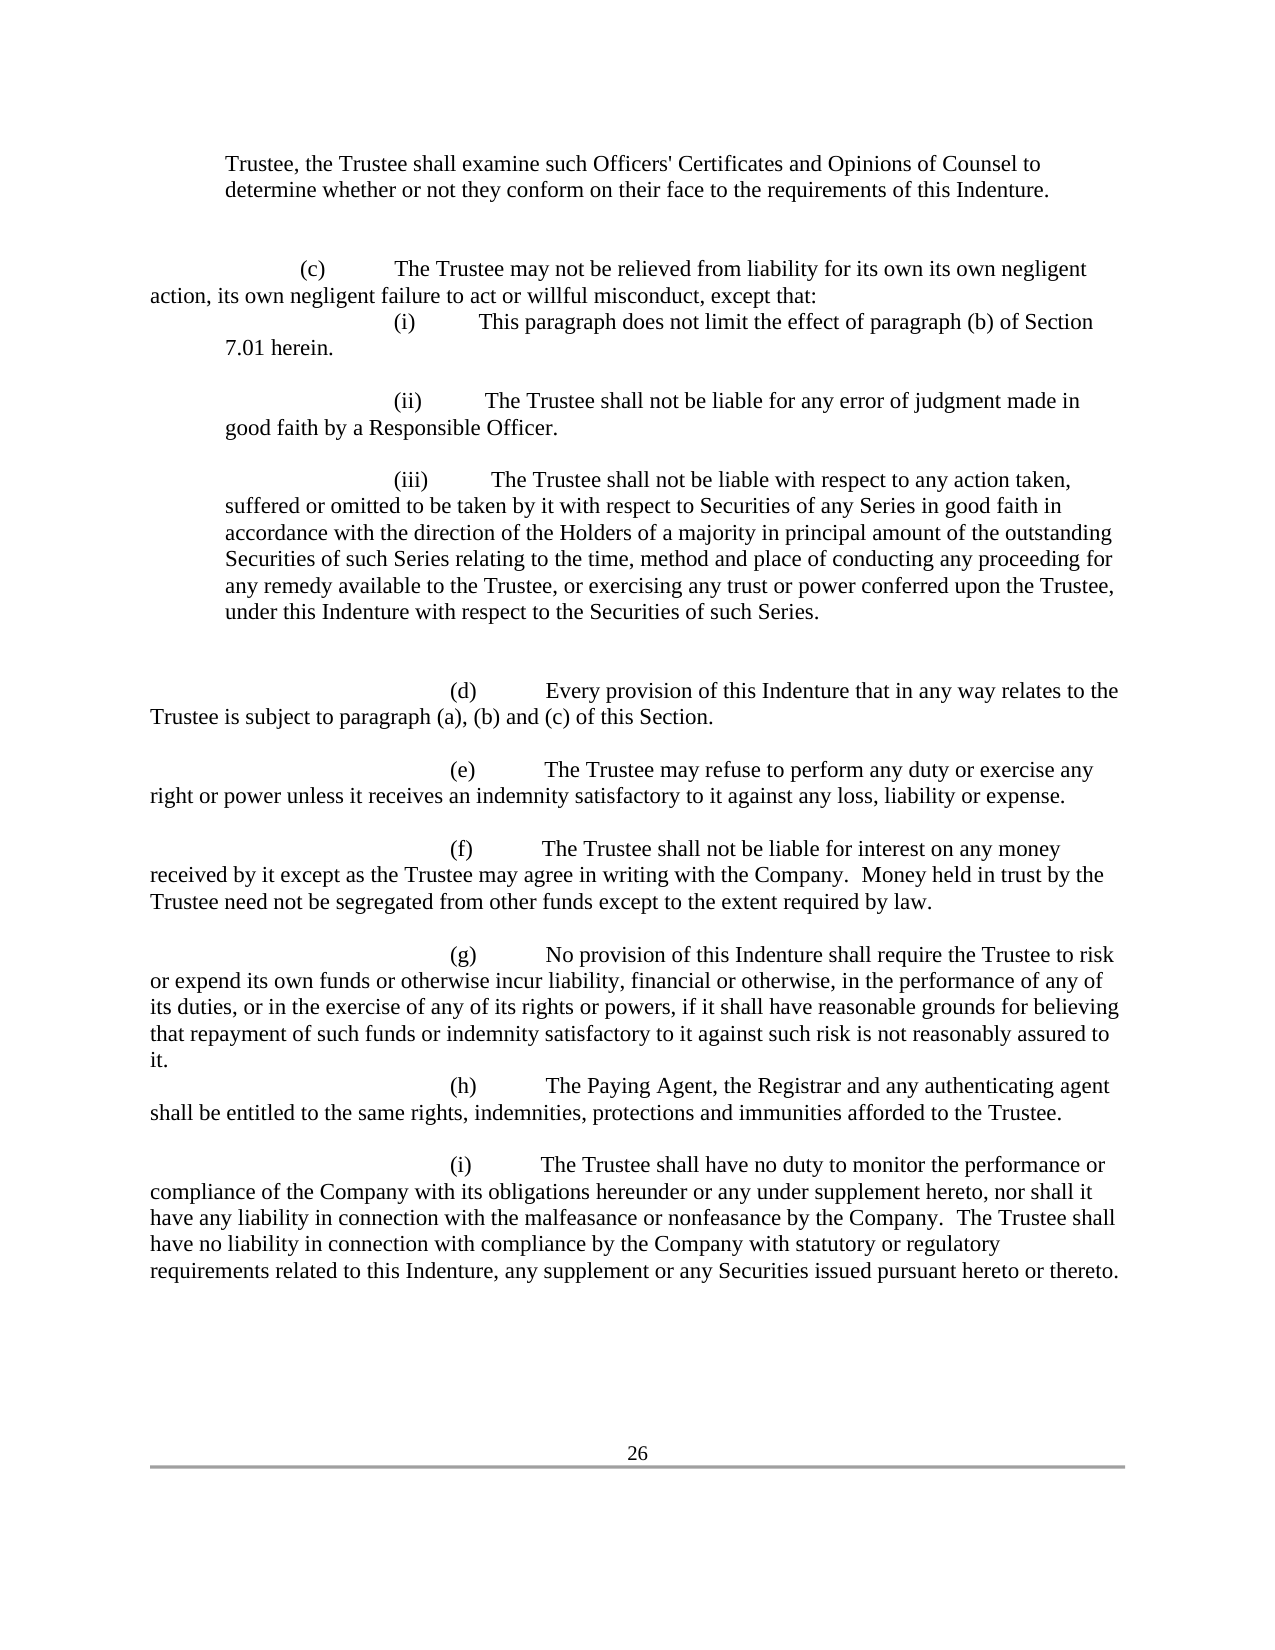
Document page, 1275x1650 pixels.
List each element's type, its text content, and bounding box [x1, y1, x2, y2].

text (ii) The Trustee shall not be liable for any error of judgment made in good faith by a Responsible Officer. [225, 387, 1125, 440]
text (c) The Trustee may not be relieved from liability for its own its own negligent action, its own negligent failure to act or willful misconduct, except that: [150, 255, 1125, 308]
text (g) No provision of this Indenture shall require the Trustee to risk or expend its own funds or otherwise incur liability, financial or otherwise, in the performance of any of its duties, or in the exercise of any of its rights or powers, if it shall have reasonable grounds for believing that repayment of such funds or indemnity satisfactory to it against such risk is not reasonably assured to it. [150, 941, 1125, 1072]
text (i) This paragraph does not limit the effect of paragraph (b) of Section 7.01 herein. [225, 308, 1125, 361]
text (f) The Trustee shall not be liable for interest on any money received by it except as the Trustee may agree in writing with the Company. Money held in trust by the Trustee need not be segregated from other funds except to the extent required by law. [150, 835, 1125, 914]
text 26 [150, 1441, 1125, 1465]
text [225, 150, 1125, 203]
text (iii) The Trustee shall not be liable with respect to any action taken, suffered or omitted to be taken by it with respect to Securities of any Series in good faith in accordance with the direction of the Holders of a majority in principal amount of the outstanding Securities of such Series relating to the time, method and place of conducting any proceeding for any remedy available to the Trustee, or exercising any trust or power conferred upon the Trustee, under this Indenture with respect to the Securities of such Series. [225, 466, 1125, 624]
text (d) Every provision of this Indenture that in any way relates to the Trustee is subject to paragraph (a), (b) and (c) of this Section. [150, 677, 1125, 730]
text (h) The Paying Agent, the Registrar and any authenticating agent shall be entitled to the same rights, indemnities, protections and immunities afforded to the Trustee. [150, 1072, 1125, 1125]
text (e) The Trustee may refuse to perform any duty or exercise any right or power unless it receives an indemnity satisfactory to it against any loss, liability or expense. [150, 756, 1125, 809]
text (i) The Trustee shall have no duty to monitor the performance or compliance of the Company with its obligations hereunder or any under supplement hereto, nor shall it have any liability in connection with the malfeasance or nonfeasance by the Company. The Trustee shall have no liability in connection with compliance by the Company with statutory or regulatory requirements related to this Indenture, any supplement or any Securities issued pursuant hereto or thereto. [150, 1151, 1125, 1283]
